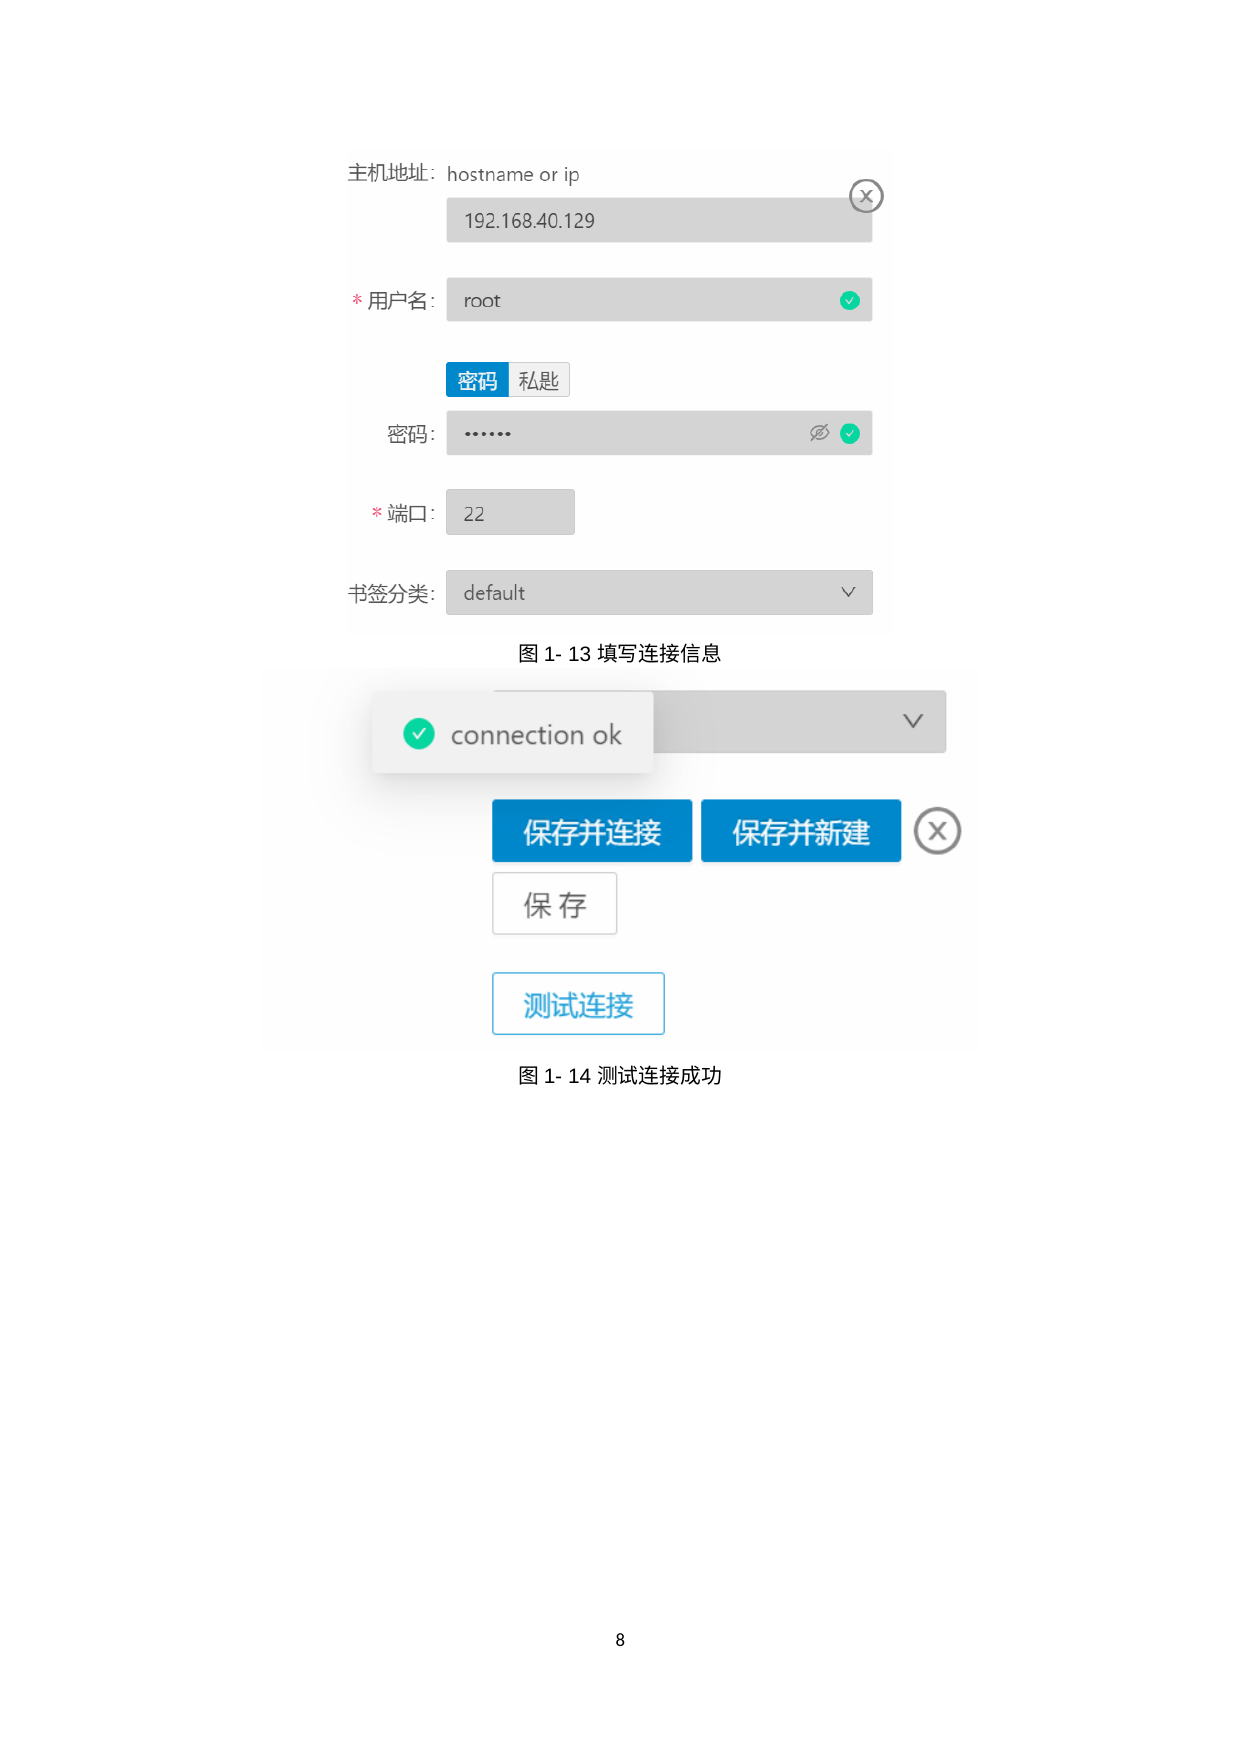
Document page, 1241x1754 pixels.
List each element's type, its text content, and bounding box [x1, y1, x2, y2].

text 图1- 13 填写连接信息 [112, 636, 1128, 669]
text 图1- 14 测试连接成功 [112, 1059, 1128, 1091]
picture [261, 668, 979, 1052]
picture [346, 148, 895, 635]
